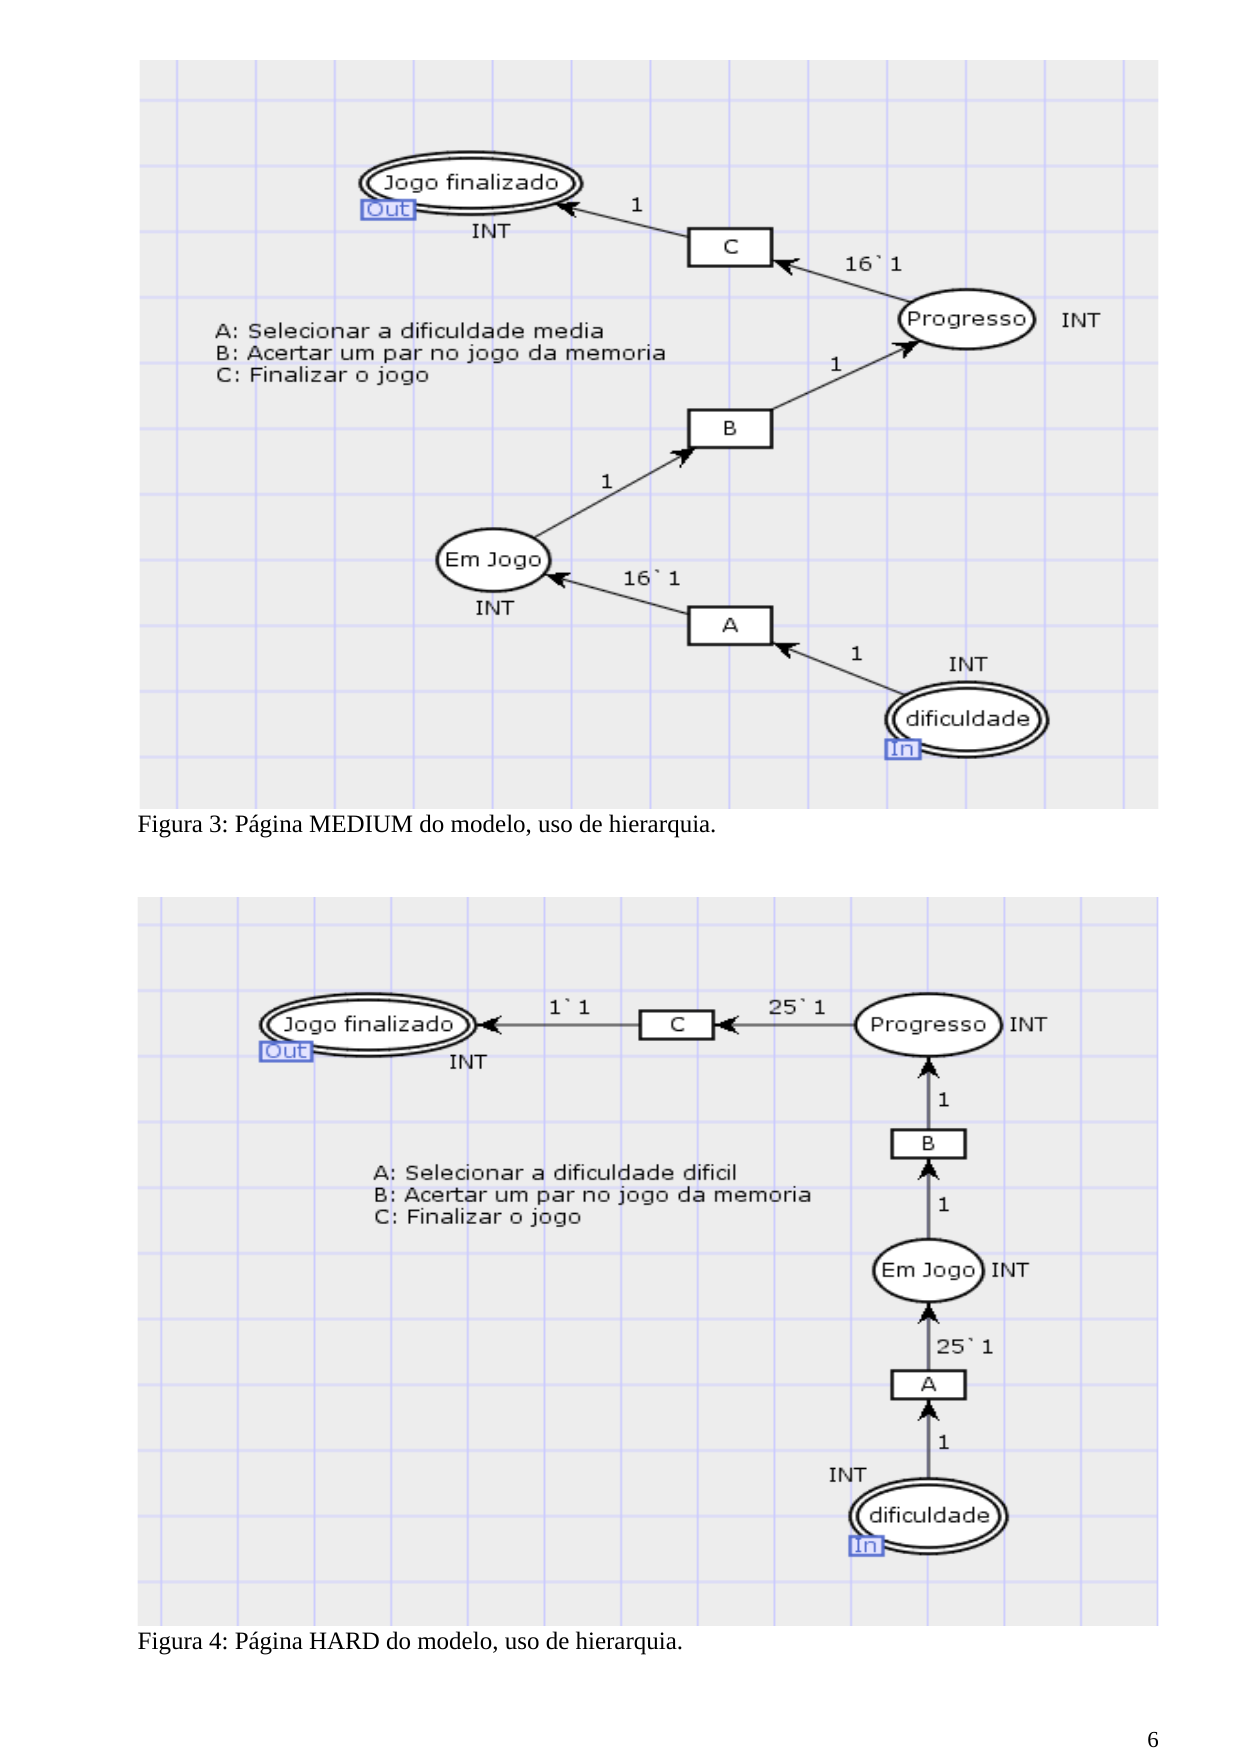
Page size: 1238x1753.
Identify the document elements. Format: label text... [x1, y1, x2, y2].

picture [139, 60, 1159, 809]
picture [137, 897, 1159, 1626]
text Figura 3: Página MEDIUM do modelo, uso de hierarquia. [137, 139, 1042, 838]
text Figura 4: Página HARD do modelo, uso de hierarquia. [137, 1626, 1042, 1654]
